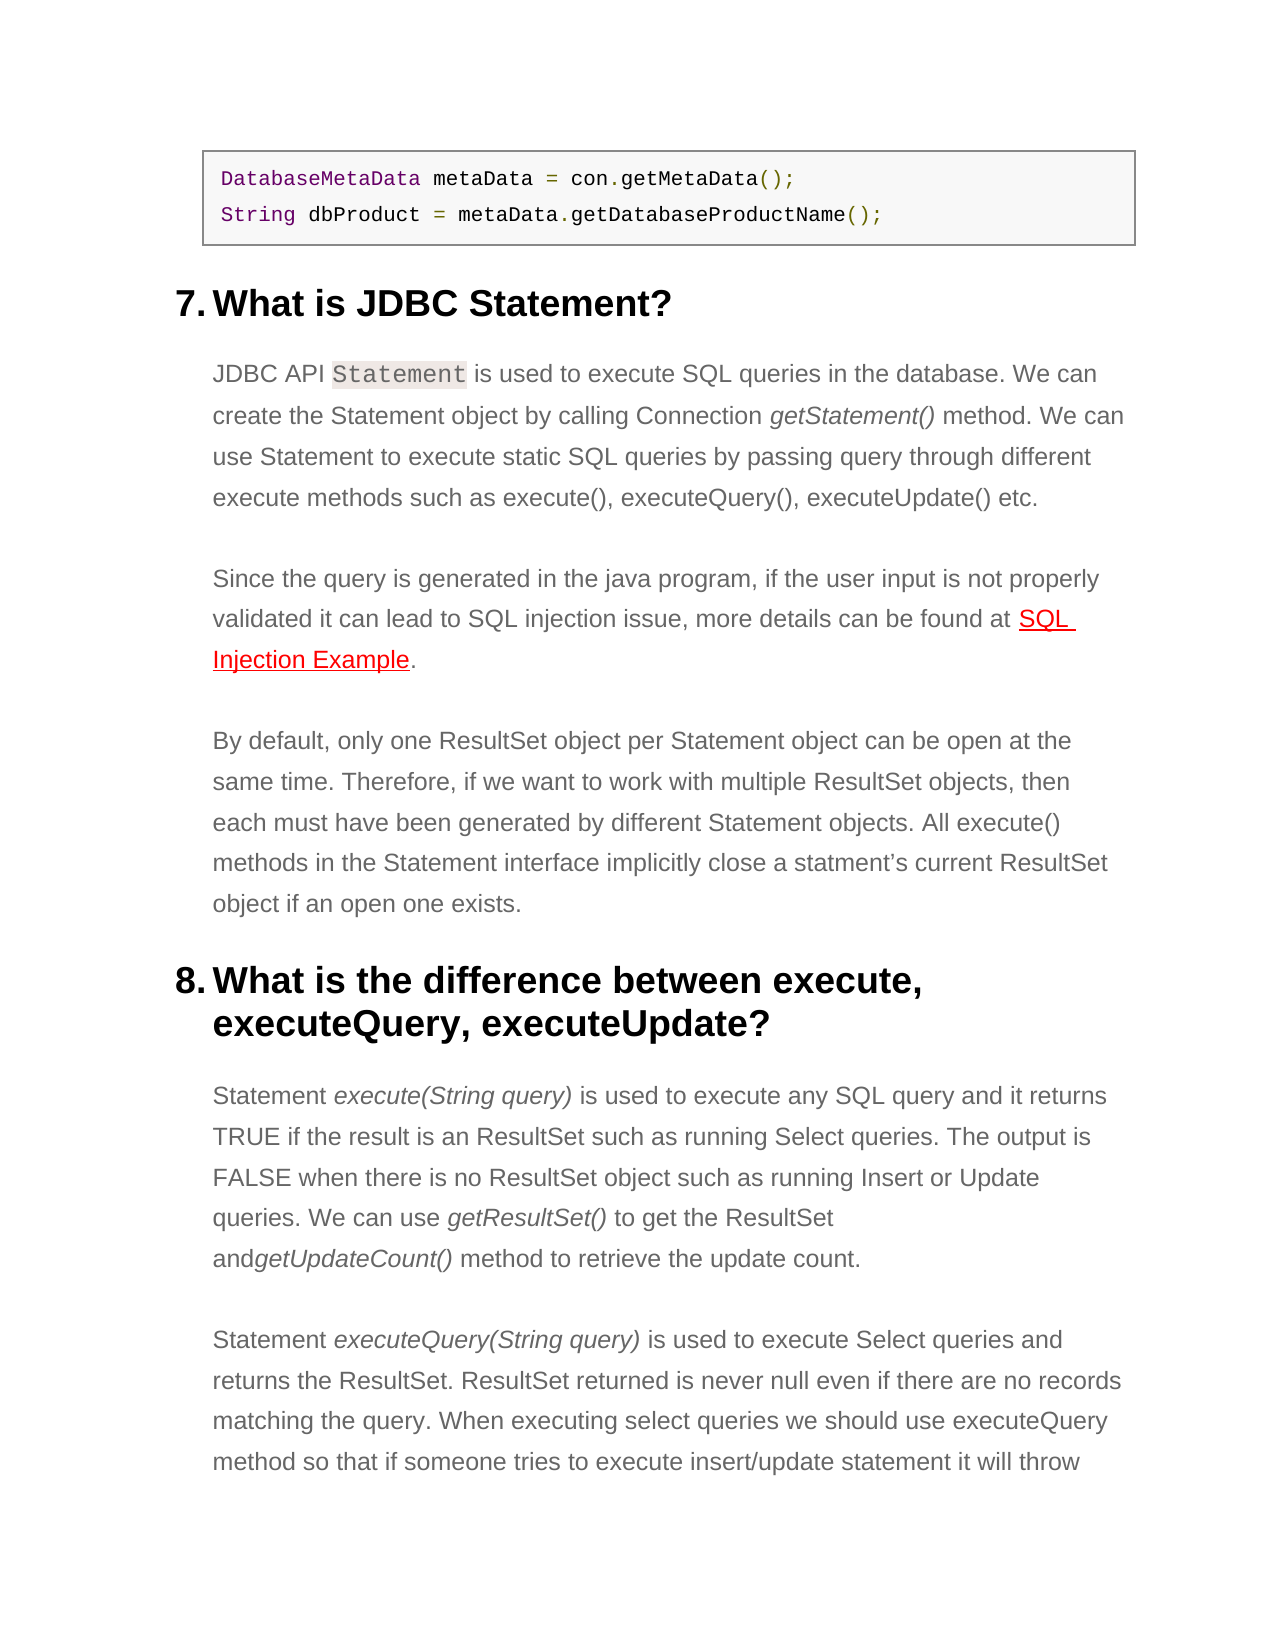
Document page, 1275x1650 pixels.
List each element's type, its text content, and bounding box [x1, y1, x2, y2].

text JDBC API Statement is used to execute SQL queries in the database. We can create the Statement object by calling Connection getStatement() method. We can use Statement to execute static SQL queries by passing query through different execute methods such as execute(), executeQuery(), executeUpdate() etc. [212, 349, 1125, 511]
subtitle What is JDBC Statement? [175, 281, 1125, 324]
text Since the query is generated in the java program, if the user input is not properly validated it can lead to SQL injection issue, more details can be found at SQL Injection Example. [212, 552, 1125, 674]
text DatabaseMetaData metaData = con.getMetaData(); [204, 152, 1134, 185]
text String dbProduct = metaData.getDatabaseProductName(); [204, 185, 1134, 244]
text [212, 1313, 1125, 1476]
text By default, only one ResultSet object per Statement object can be open at the same time. Therefore, if we want to work with multiple ResultSet objects, then each must have been generated by different Statement objects. All execute() methods in the Statement interface implicitly close a statment’s current ResultSet object if an open one exists. [212, 714, 1125, 918]
subtitle What is the difference between execute, executeQuery, executeUpdate? [175, 958, 1125, 1044]
text Statement execute(String query) is used to execute any SQL query and it returns TRUE if the result is an ResultSet such as running Select queries. The output is FALSE when there is no ResultSet object such as running Insert or Update queries. We can use getResultSet() to get the ResultSet andgetUpdateCount() method to retrieve the update count. [212, 1069, 1125, 1273]
